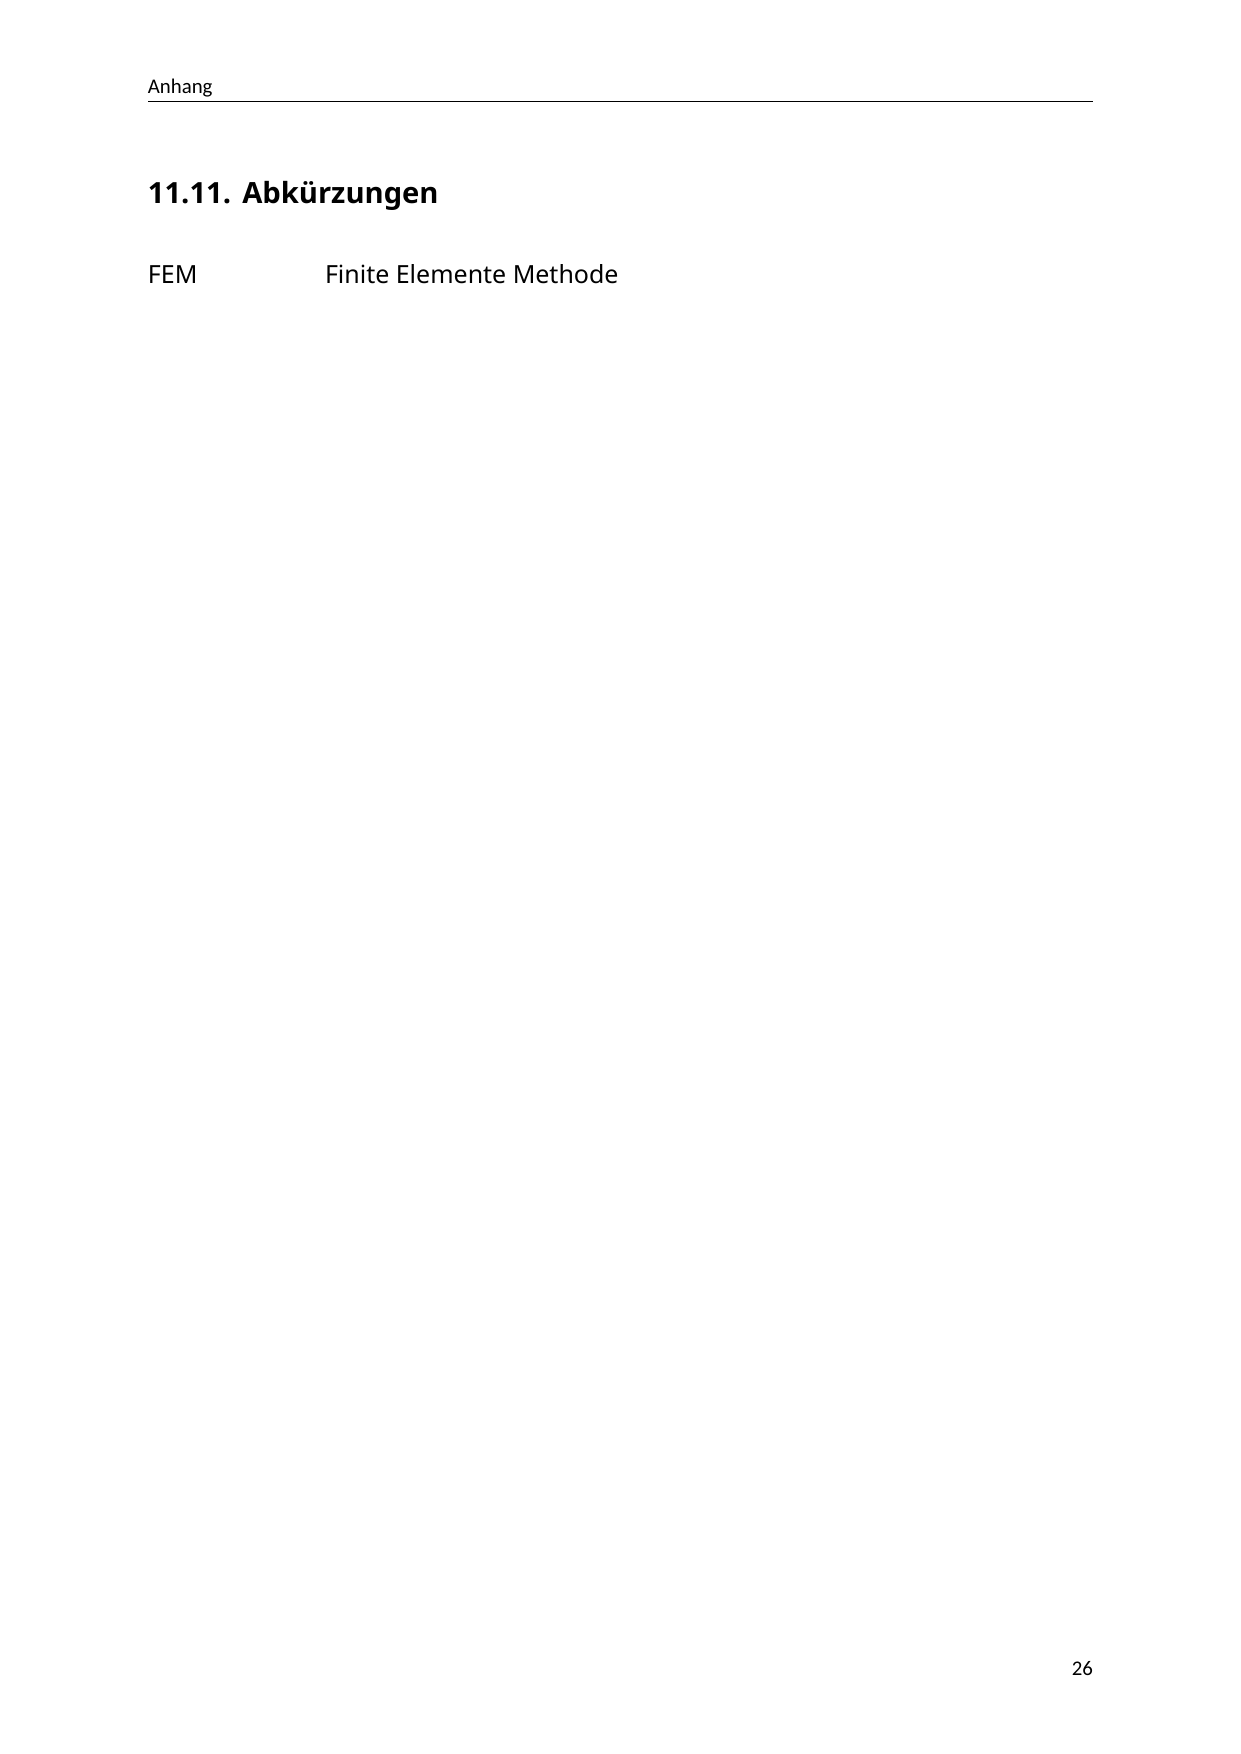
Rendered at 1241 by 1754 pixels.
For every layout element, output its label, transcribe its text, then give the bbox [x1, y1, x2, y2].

text Abkürzungen [148, 173, 1093, 212]
text FEM Finite Elemente Methode [148, 257, 1093, 291]
